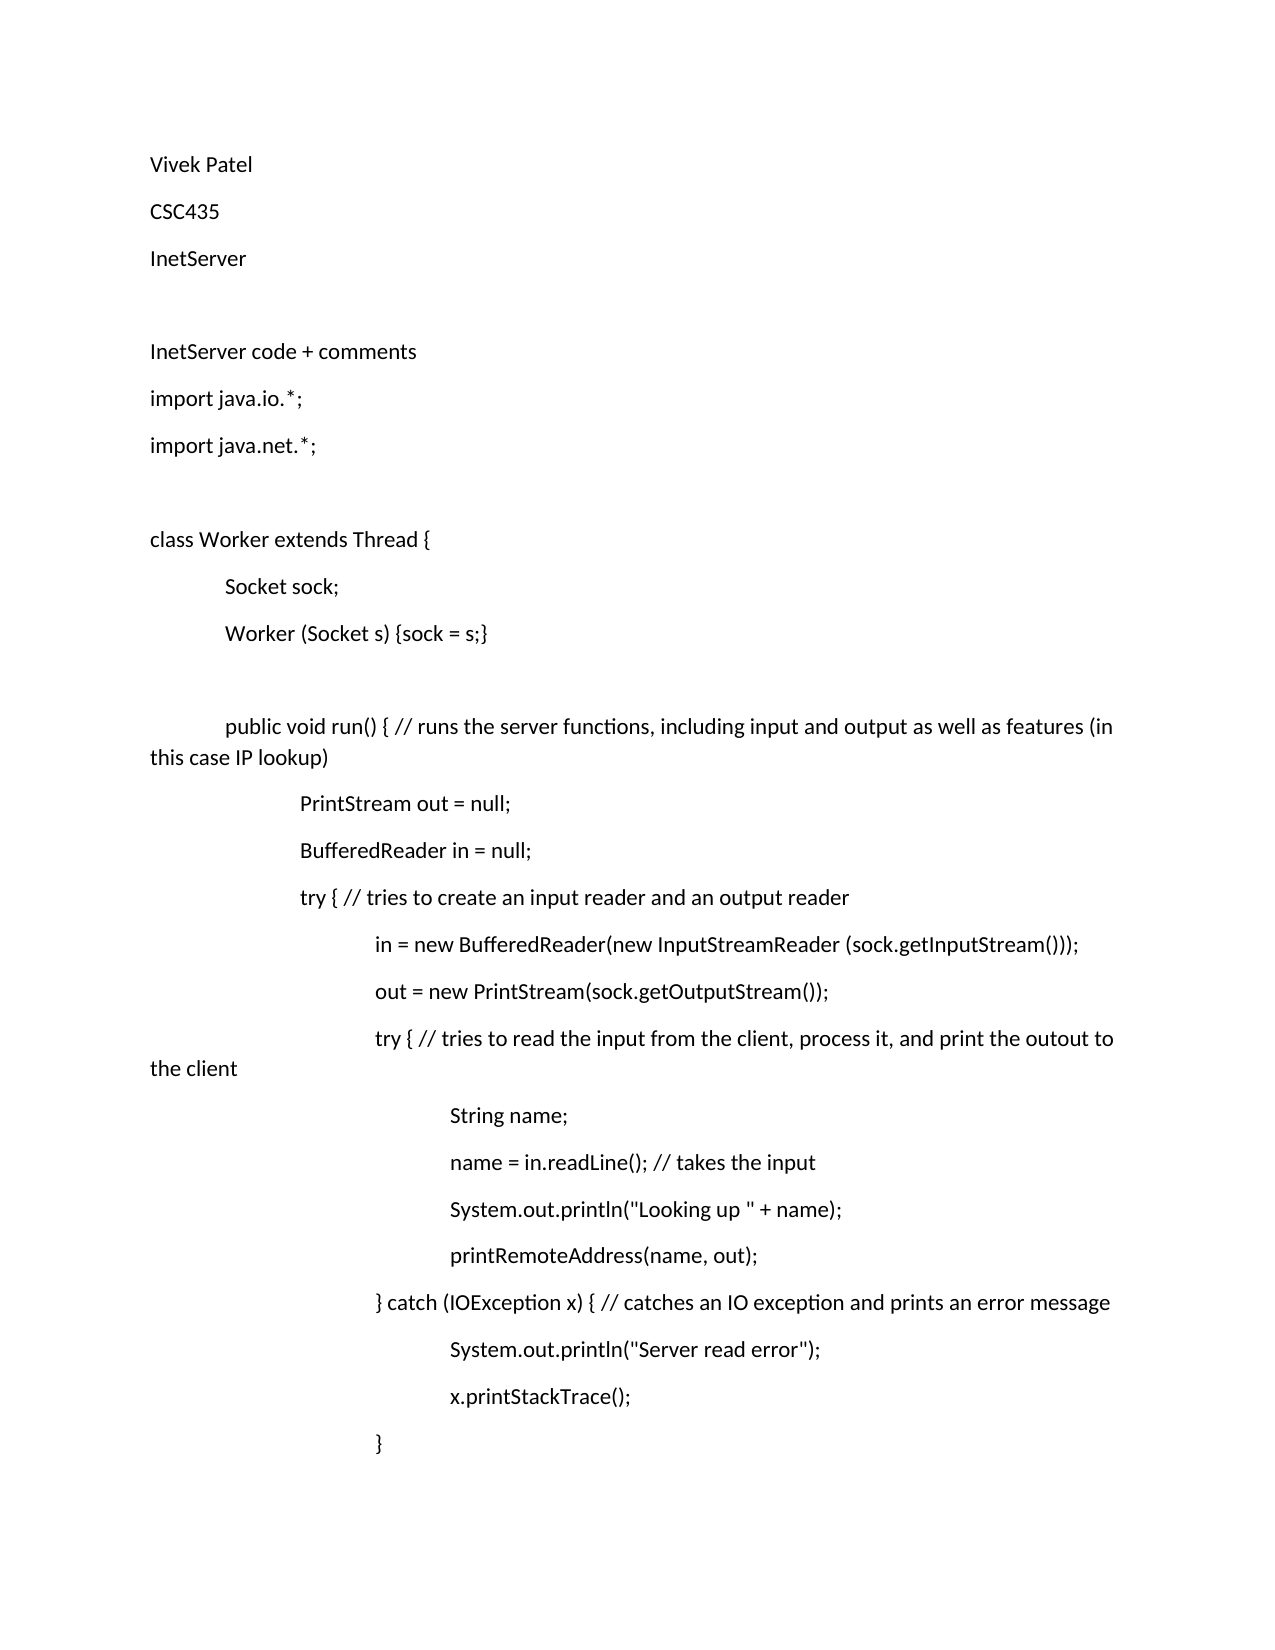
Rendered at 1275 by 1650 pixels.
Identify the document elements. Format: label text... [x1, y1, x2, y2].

text InetServer [150, 244, 1125, 272]
text x.printStackTrace(); [150, 1382, 1125, 1410]
text CSC435 [150, 197, 1125, 225]
text Vivek Patel [150, 150, 1125, 178]
text in = new BufferedReader(new InputStreamReader (sock.getInputStream())); [150, 930, 1125, 958]
text import java.net.*; [150, 431, 1125, 459]
text InetServer code + comments [150, 337, 1125, 366]
text try { // tries to read the input from the client, process it, and print the outout to the client [150, 1024, 1125, 1082]
text String name; [150, 1101, 1125, 1129]
text out = new PrintStream(sock.getOutputStream()); [150, 977, 1125, 1005]
text try { // tries to create an input reader and an output reader [150, 883, 1125, 911]
text name = in.readLine(); // takes the input [150, 1148, 1125, 1176]
text import java.io.*; [150, 384, 1125, 412]
text System.out.println("Server read error"); [150, 1335, 1125, 1363]
text Worker (Socket s) {sock = s;} [150, 619, 1125, 647]
text System.out.println("Looking up " + name); [150, 1195, 1125, 1223]
text BufferedReader in = null; [150, 836, 1125, 864]
text } catch (IOException x) { // catches an IO exception and prints an error message [150, 1288, 1125, 1317]
text } [150, 1429, 1125, 1457]
text printRemoteAddress(name, out); [150, 1242, 1125, 1270]
text Socket sock; [150, 572, 1125, 600]
text public void run() { // runs the server functions, including input and output as well as features (in this case IP lookup) [150, 712, 1125, 771]
text PrintStream out = null; [150, 789, 1125, 818]
text class Worker extends Thread { [150, 525, 1125, 553]
